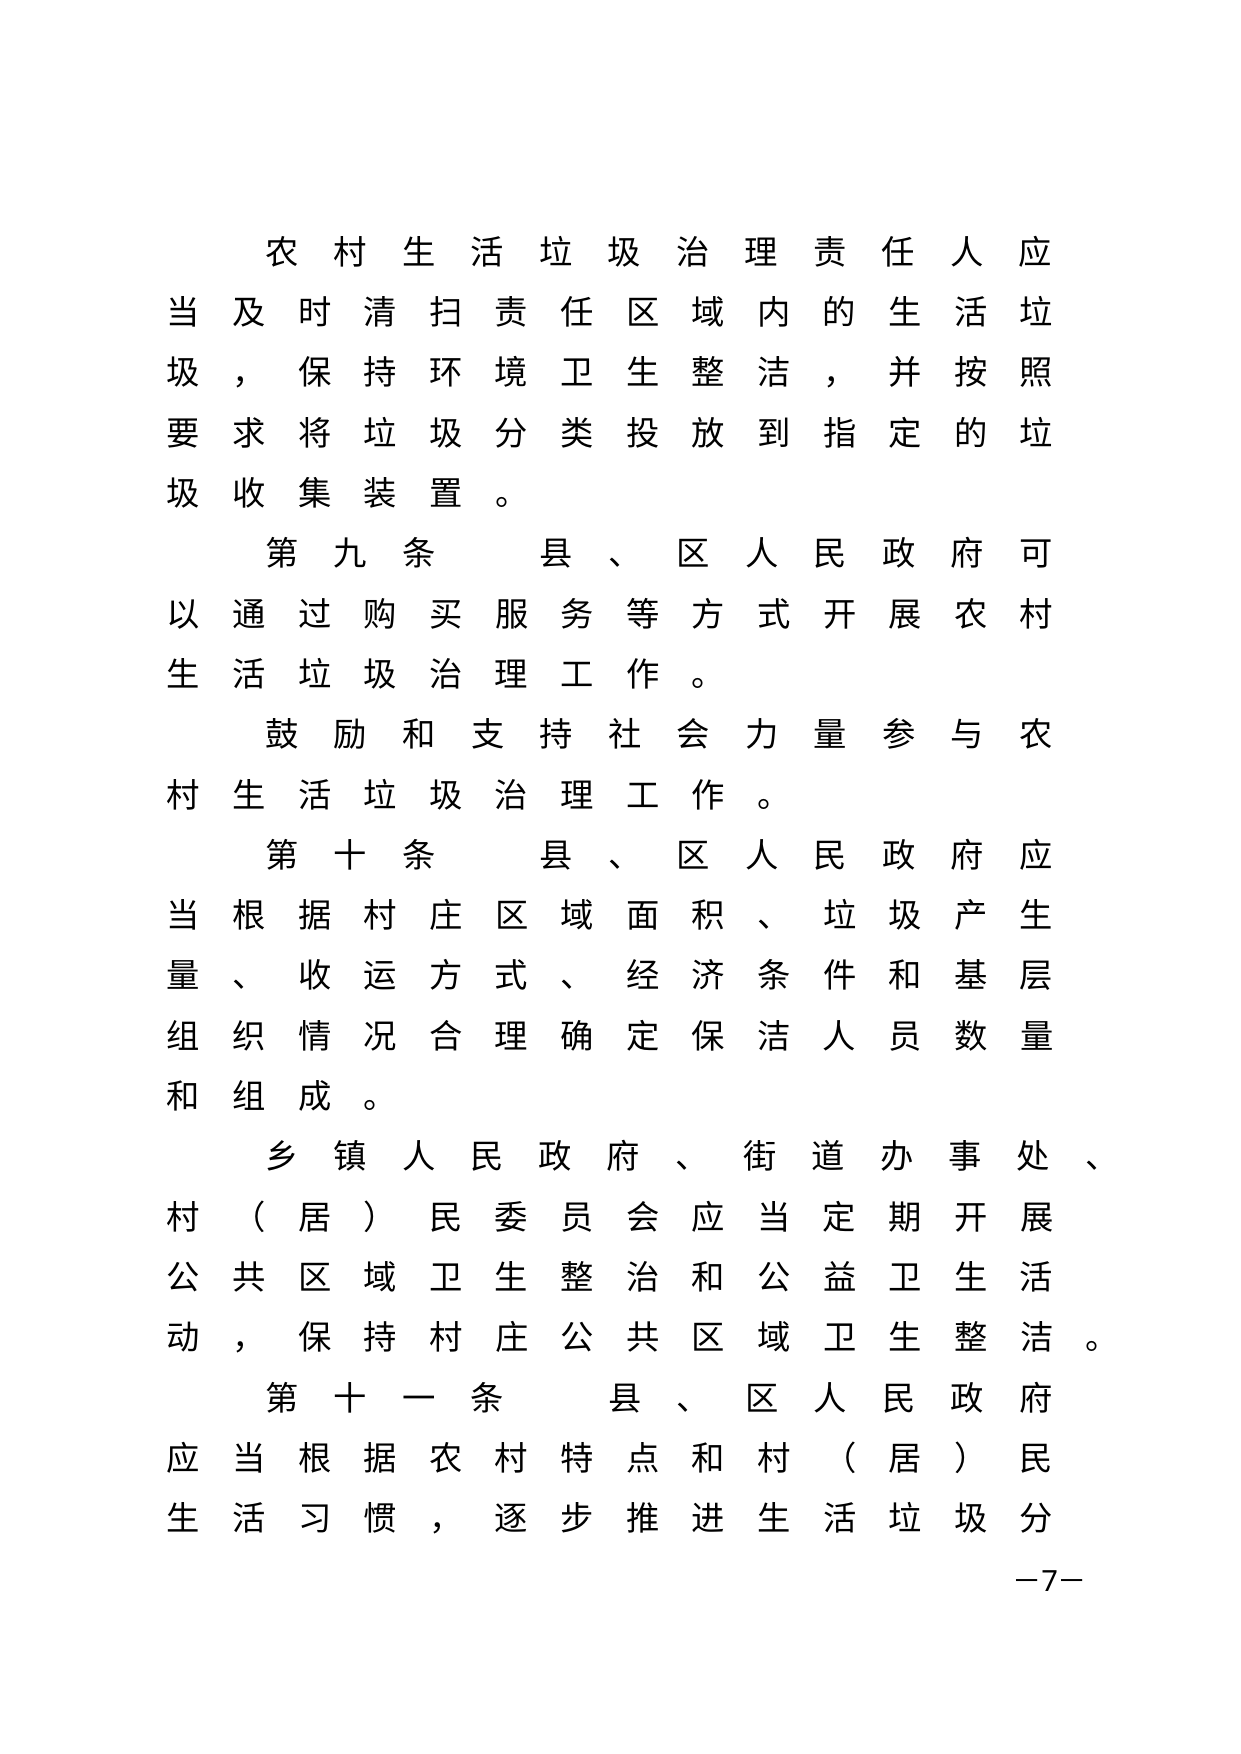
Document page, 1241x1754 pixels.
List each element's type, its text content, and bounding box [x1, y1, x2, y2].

text 第十一条 县、区人民政府应当根据农村特点和村（居）民生活习惯，逐步推进生活垃圾分类处理，实现资源化利用。 [167, 1365, 1085, 1546]
text 乡镇人民政府、街道办事处、村（居）民委员会应当定期开展公共区域卫生整治和公益卫生活动，保持村庄公共区域卫生整洁。 [167, 1124, 1085, 1365]
text 第九条 县、区人民政府可以通过购买服务等方式开展农村生活垃圾治理工作。 [167, 521, 1085, 702]
text 鼓励和支持社会力量参与农村生活垃圾治理工作。 [167, 702, 1085, 823]
text 第十条 县、区人民政府应当根据村庄区域面积、垃圾产生量、收运方式、经济条件和基层组织情况合理确定保洁人员数量和组成。 [167, 823, 1085, 1124]
text 农村生活垃圾治理责任人应当及时清扫责任区域内的生活垃圾，保持环境卫生整洁，并按照要求将垃圾分类投放到指定的垃圾收集装置。 [167, 219, 1085, 521]
